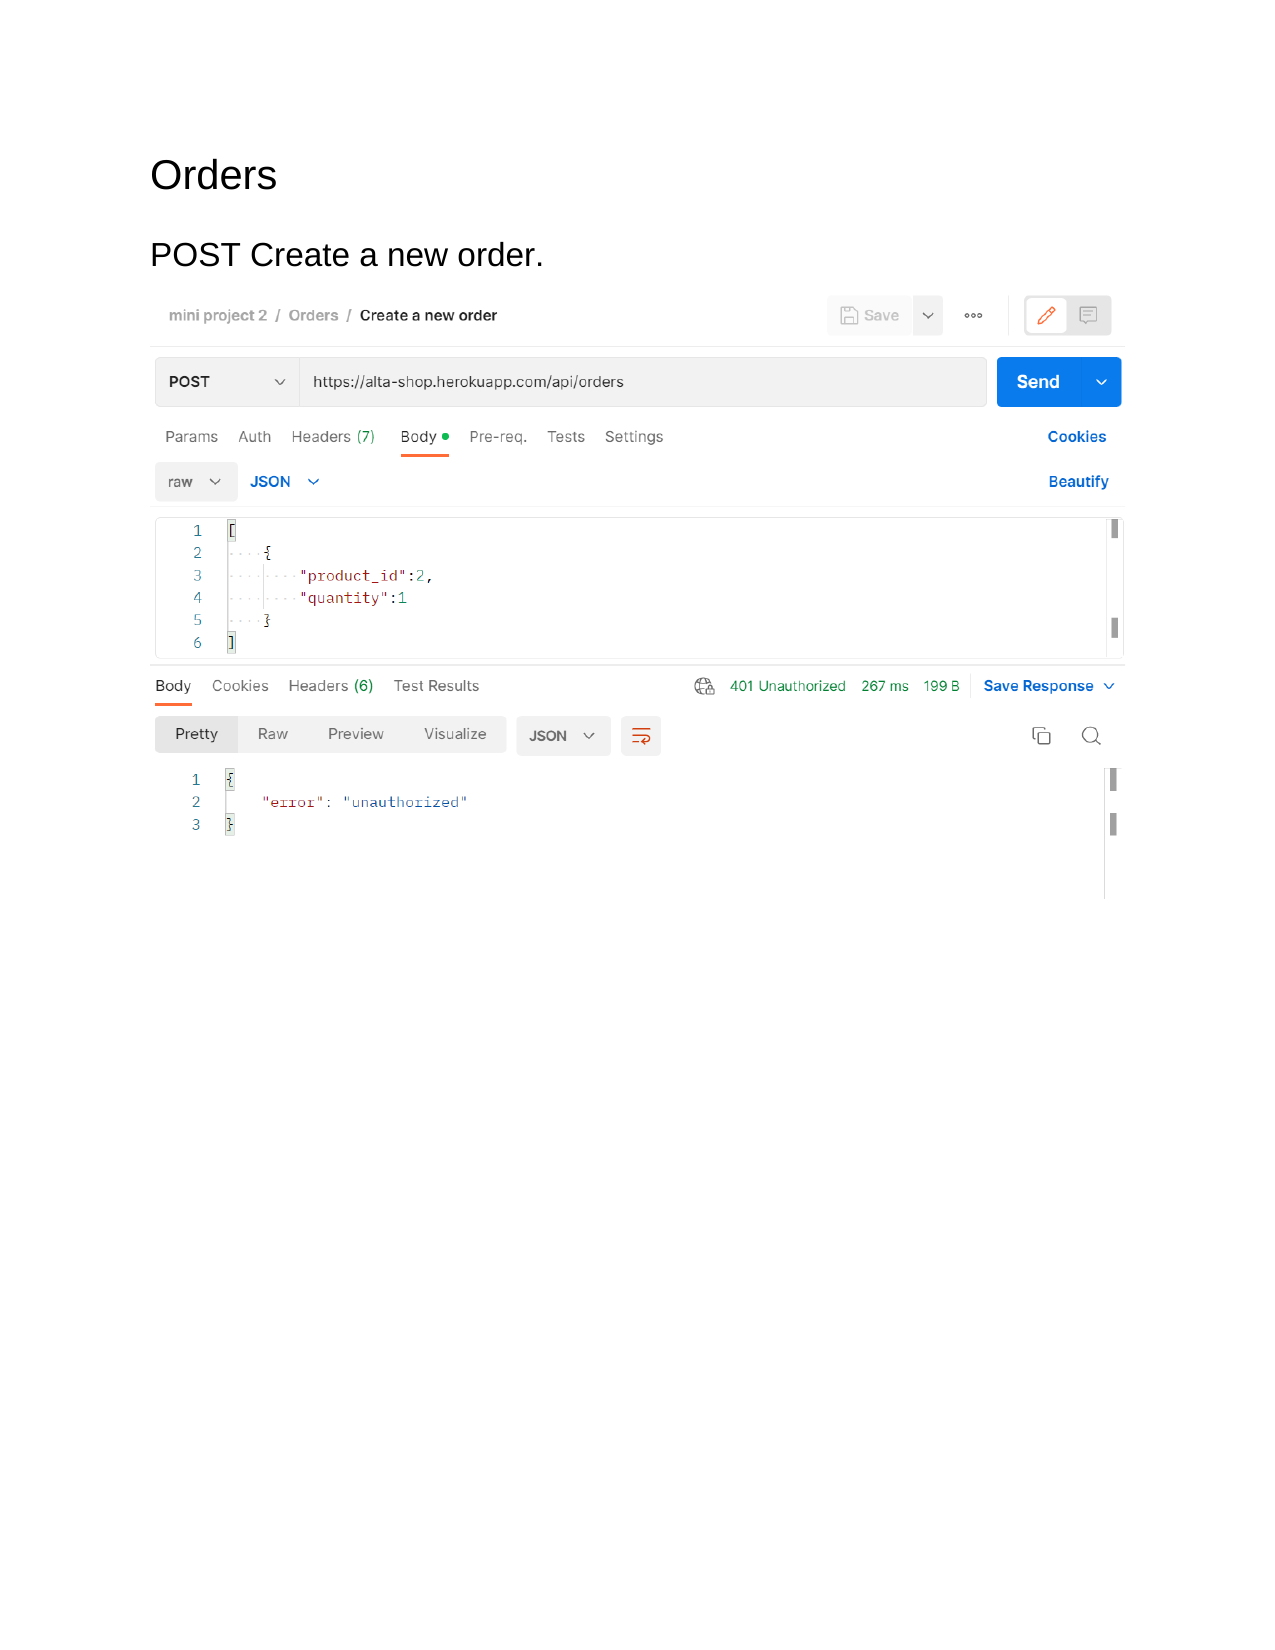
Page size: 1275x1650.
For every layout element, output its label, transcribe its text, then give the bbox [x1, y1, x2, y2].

picture [150, 286, 1125, 899]
subtitle POST Create a new order. [150, 235, 1125, 274]
subtitle Orders [150, 150, 1125, 198]
